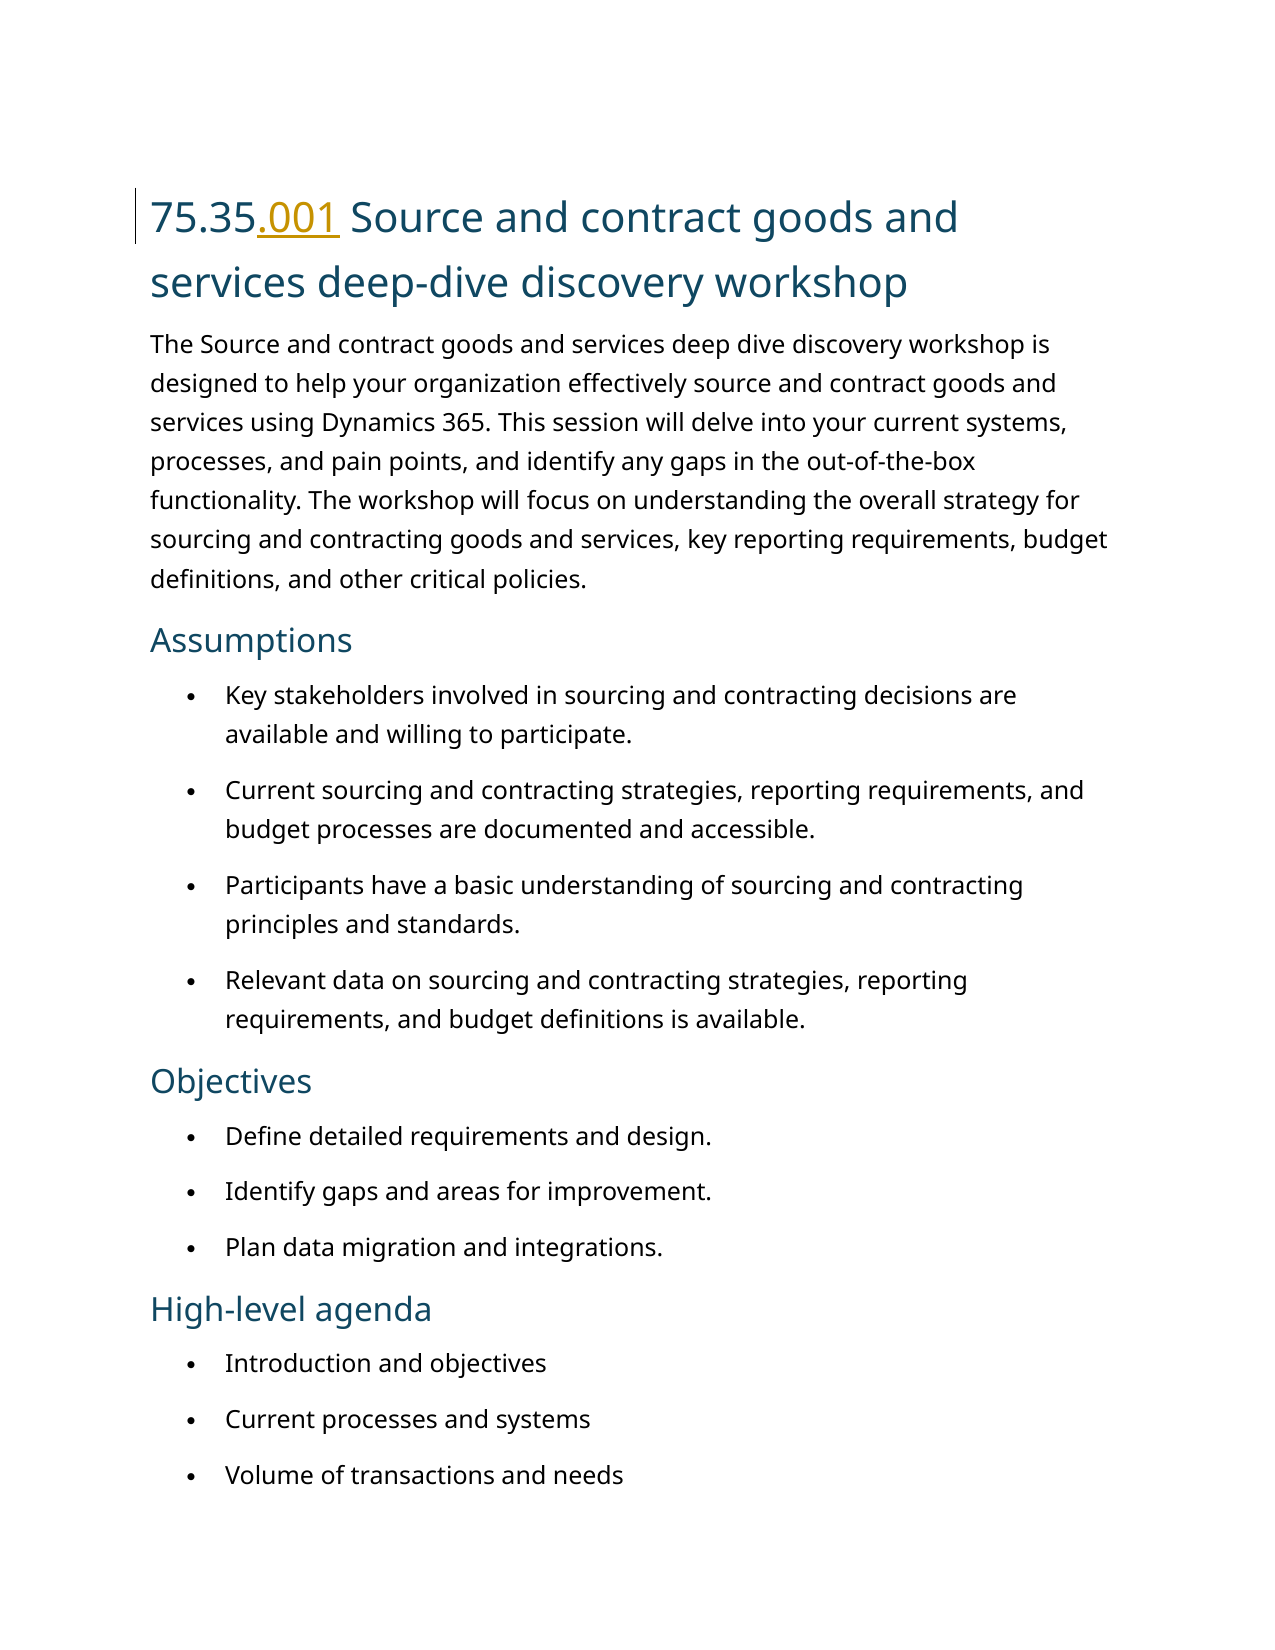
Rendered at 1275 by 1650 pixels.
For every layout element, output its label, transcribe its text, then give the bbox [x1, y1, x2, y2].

list Relevant data on sourcing and contracting strategies, reporting requirements, and budget definitions is available. [187, 963, 1125, 1036]
subtitle High-level agenda [150, 1286, 1125, 1331]
text The Source and contract goods and services deep dive discovery workshop is designed to help your organization effectively source and contract goods and services using Dynamics 365. This session will delve into your current systems, processes, and pain points, and identify any gaps in the out-of-the-box functionality. The workshop will focus on understanding the overall strategy for sourcing and contracting goods and services, key reporting requirements, budget definitions, and other critical policies. [150, 326, 1125, 595]
list Key stakeholders involved in sourcing and contracting decisions are available and willing to participate. [187, 678, 1125, 751]
list Current sourcing and contracting strategies, reporting requirements, and budget processes are documented and accessible. [187, 773, 1125, 846]
list Plan data migration and integrations. [187, 1230, 1125, 1264]
list Define detailed requirements and design. [187, 1118, 1125, 1152]
subtitle Assumptions [150, 617, 1125, 662]
subtitle 75.35 Source and contract goods and services deep-dive discovery workshop [150, 187, 1125, 309]
list Volume of transactions and needs [187, 1458, 1125, 1492]
subtitle Objectives [150, 1058, 1125, 1103]
list Identify gaps and areas for improvement. [187, 1174, 1125, 1208]
list Participants have a basic understanding of sourcing and contracting principles and standards. [187, 868, 1125, 941]
list Introduction and objectives [187, 1346, 1125, 1380]
list Current processes and systems [187, 1402, 1125, 1436]
